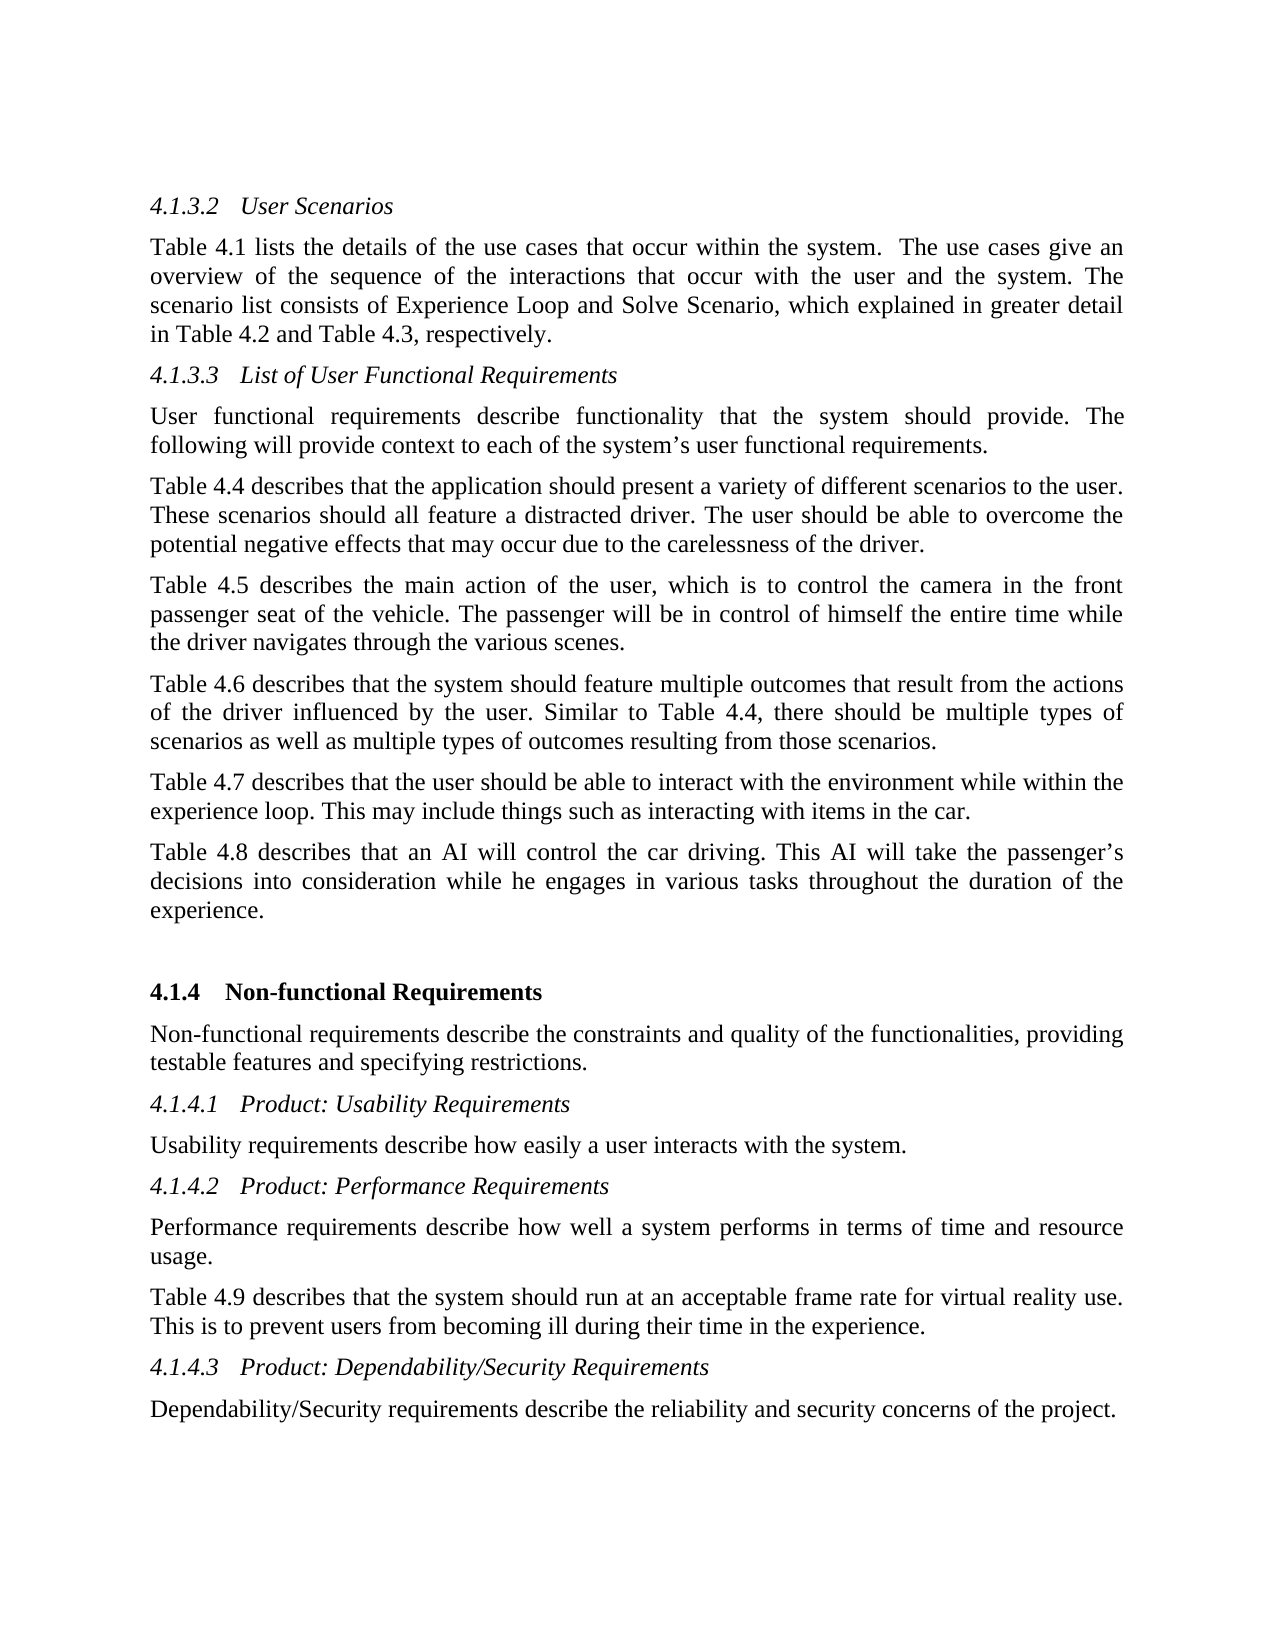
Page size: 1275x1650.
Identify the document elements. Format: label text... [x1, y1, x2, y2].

text Performance requirements describe how well a system performs in terms of time and resource usage. [150, 1212, 1125, 1270]
text Table 4.1 lists the details of the use cases that occur within the system. The use cases give an overview of the sequence of the interactions that occur with the user and the system. The scenario list consists of Experience Loop and Solve Scenario, which explained in greater detail in Table 4.2 and Table 4.3, respectively. [150, 232, 1125, 347]
text User functional requirements describe functionality that the system should provide. The following will provide context to each of the system’s user functional requirements. [150, 401, 1125, 459]
text Table 4.9 describes that the system should run at an acceptable frame rate for virtual reality use. This is to prevent users from becoming ill during their time in the experience. [150, 1282, 1125, 1340]
text Table 4.7 describes that the user should be able to interact with the environment while within the experience loop. This may include things such as interacting with items in the car. [150, 767, 1125, 825]
subtitle Product: Dependability/Security Requirements [150, 1352, 1125, 1381]
text Table 4.8 describes that an AI will control the car driving. This AI will take the passenger’s decisions into consideration while he engages in various tasks throughout the duration of the experience. [150, 837, 1125, 924]
subtitle Product: Performance Requirements [150, 1171, 1125, 1200]
subtitle Product: Usability Requirements [150, 1089, 1125, 1117]
text Table 4.6 describes that the system should feature multiple outcomes that result from the actions of the driver influenced by the user. Similar to Table 4.4, there should be multiple types of scenarios as well as multiple types of outcomes resulting from those scenarios. [150, 669, 1125, 755]
text Usability requirements describe how easily a user interacts with the system. [150, 1130, 1125, 1159]
text Dependability/Security requirements describe the reliability and security concerns of the project. [150, 1394, 1125, 1422]
text Table 4.4 describes that the application should present a variety of different scenarios to the user. These scenarios should all feature a distracted driver. The user should be able to overcome the potential negative effects that may occur due to the carelessness of the driver. [150, 471, 1125, 557]
text Non-functional requirements describe the constraints and quality of the functionalities, providing testable features and specifying restrictions. [150, 1019, 1125, 1076]
subtitle Non-functional Requirements [150, 977, 1125, 1006]
text Table 4.5 describes the main action of the user, which is to control the camera in the front passenger seat of the vehicle. The passenger will be in control of himself the entire time while the driver navigates through the various scenes. [150, 570, 1125, 656]
subtitle User Scenarios [150, 191, 1125, 220]
subtitle List of User Functional Requirements [150, 360, 1125, 389]
